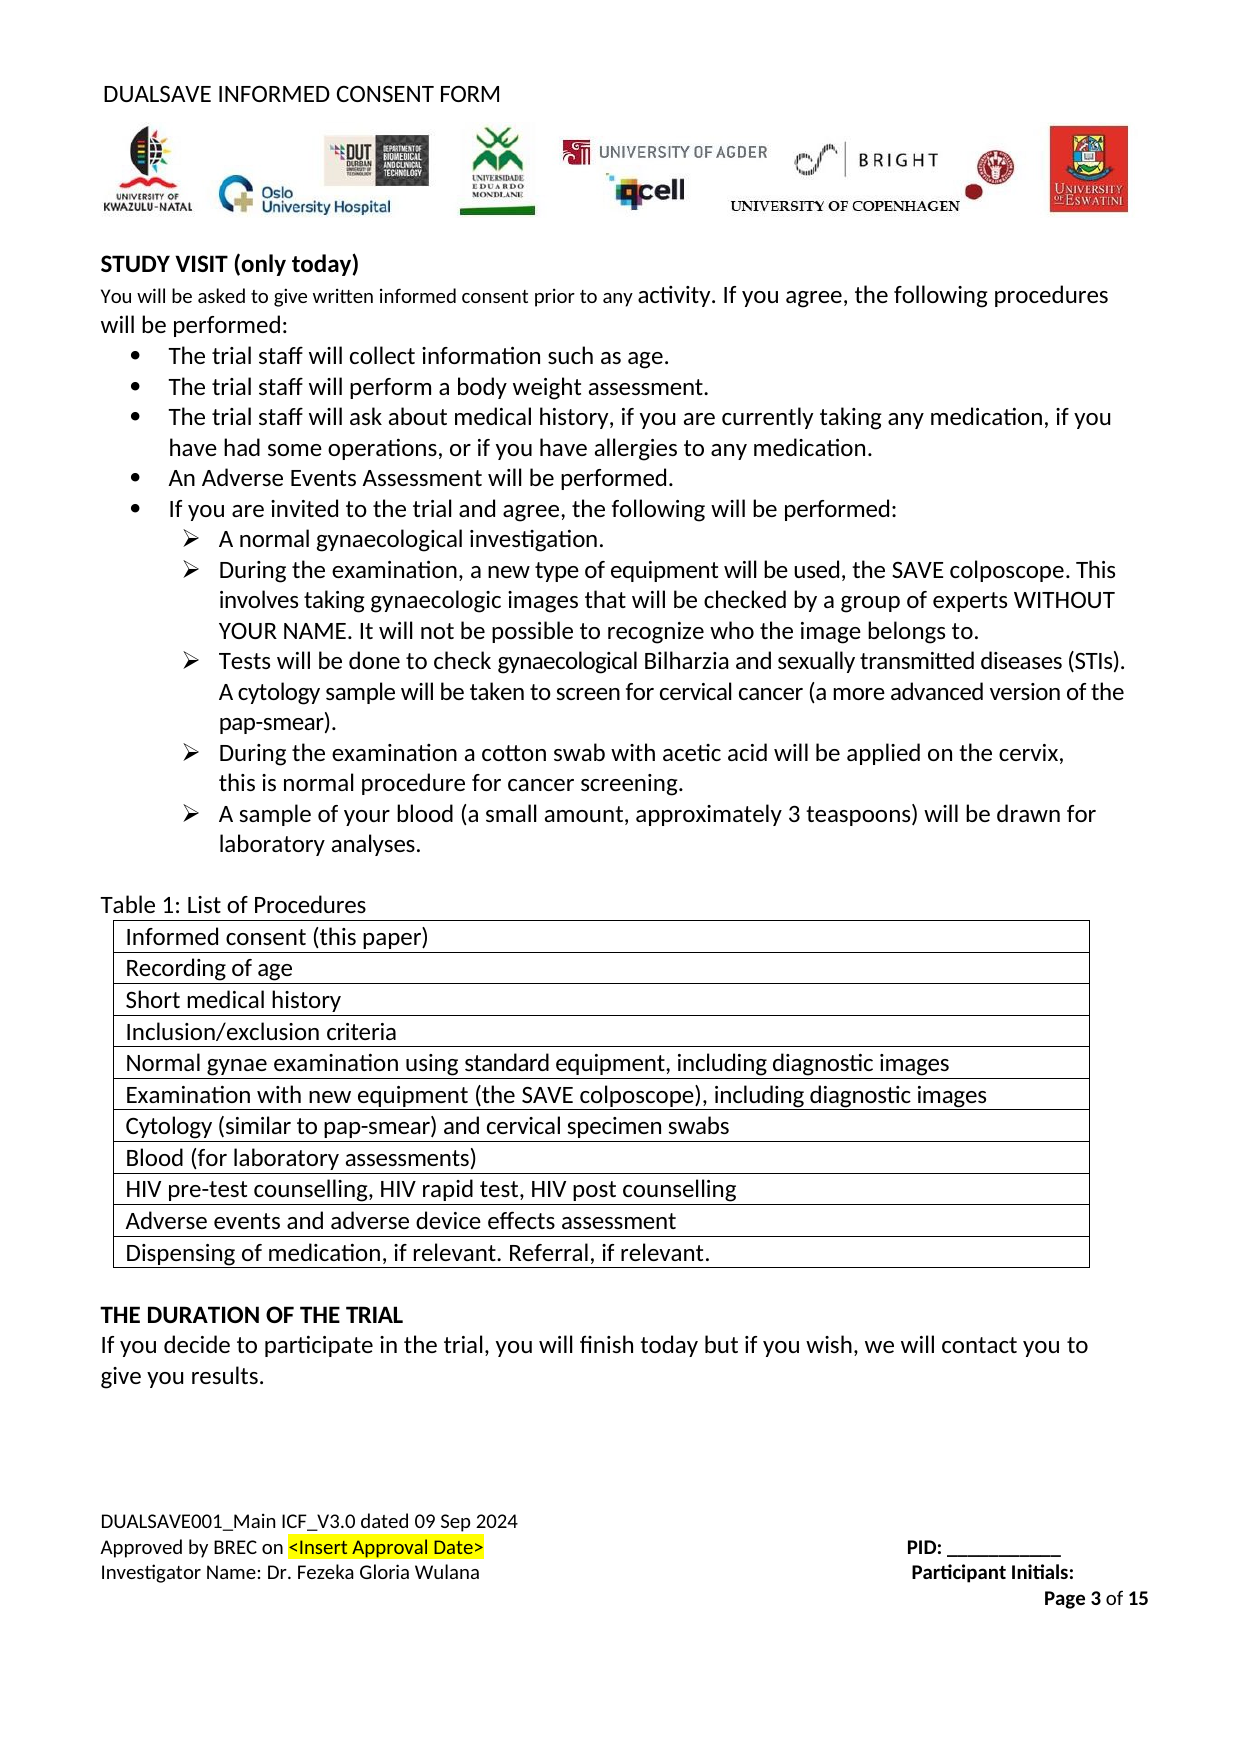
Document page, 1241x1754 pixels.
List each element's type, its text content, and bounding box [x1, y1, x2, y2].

table_cell Short medical history [114, 984, 1089, 1015]
text You will be asked to give written informed consent prior to any activity. If you agree, the following procedures will be performed: [100, 279, 1140, 340]
subtitle THE DURATION OF THE TRIAL [100, 1299, 1140, 1329]
list The trial staff will perform a body weight assessment. [131, 371, 1140, 401]
table_cell HIV pre-test counselling, HIV rapid test, HIV post counselling [114, 1174, 1089, 1204]
table_cell Recording of age [114, 953, 1089, 983]
list During the examination, a new type of equipment will be used, the SAVE colposcope. This involves taking gynaecologic images that will be checked by a group of experts WITHOUT YOUR NAME. It will not be possible to recognize who the image belongs to. [181, 554, 1140, 645]
text Table 1: List of Procedures [100, 889, 1140, 920]
table_cell Examination with new equipment (the SAVE colposcope), including diagnostic images [114, 1079, 1089, 1109]
list The trial staff will ask about medical history, if you are currently taking any medication, if you have had some operations, or if you have allergies to any medication. [131, 401, 1120, 462]
text If you decide to participate in the trial, you will finish today but if you wish, we will contact you to give you results. [100, 1329, 1102, 1390]
list A sample of your blood (a small amount, approximately 3 teaspoons) will be drawn for laboratory analyses. [181, 798, 1101, 859]
table_cell Normal gynae examination using standard equipment, including diagnostic images [114, 1047, 1089, 1078]
table_cell Cytology (similar to pap-smear) and cervical specimen swabs [114, 1110, 1089, 1141]
table_header Informed consent (this paper) [114, 921, 1089, 952]
subtitle STUDY VISIT (only today) [100, 248, 1140, 279]
list A normal gynaecological investigation. [181, 523, 1140, 554]
table_cell Adverse events and adverse device effects assessment [114, 1205, 1089, 1236]
list An Adverse Events Assessment will be performed. [131, 462, 1140, 493]
list The trial staff will collect information such as age. [131, 340, 1140, 371]
picture [100, 122, 1139, 218]
table_cell Inclusion/exclusion criteria [114, 1016, 1089, 1046]
list Tests will be done to check gynaecological Bilharzia and sexually transmitted diseases (STIs). A cytology sample will be taken to screen for cervical cancer (a more advanced version of the pap-smear). [181, 645, 1140, 737]
table_cell Blood (for laboratory assessments) [114, 1142, 1089, 1172]
list If you are invited to the trial and agree, the following will be performed: [131, 493, 1140, 523]
table_cell Dispensing of medication, if relevant. Referral, if relevant. [114, 1237, 1089, 1267]
list During the examination a cotton swab with acetic acid will be applied on the cervix, this is normal procedure for cancer screening. [181, 737, 1073, 798]
